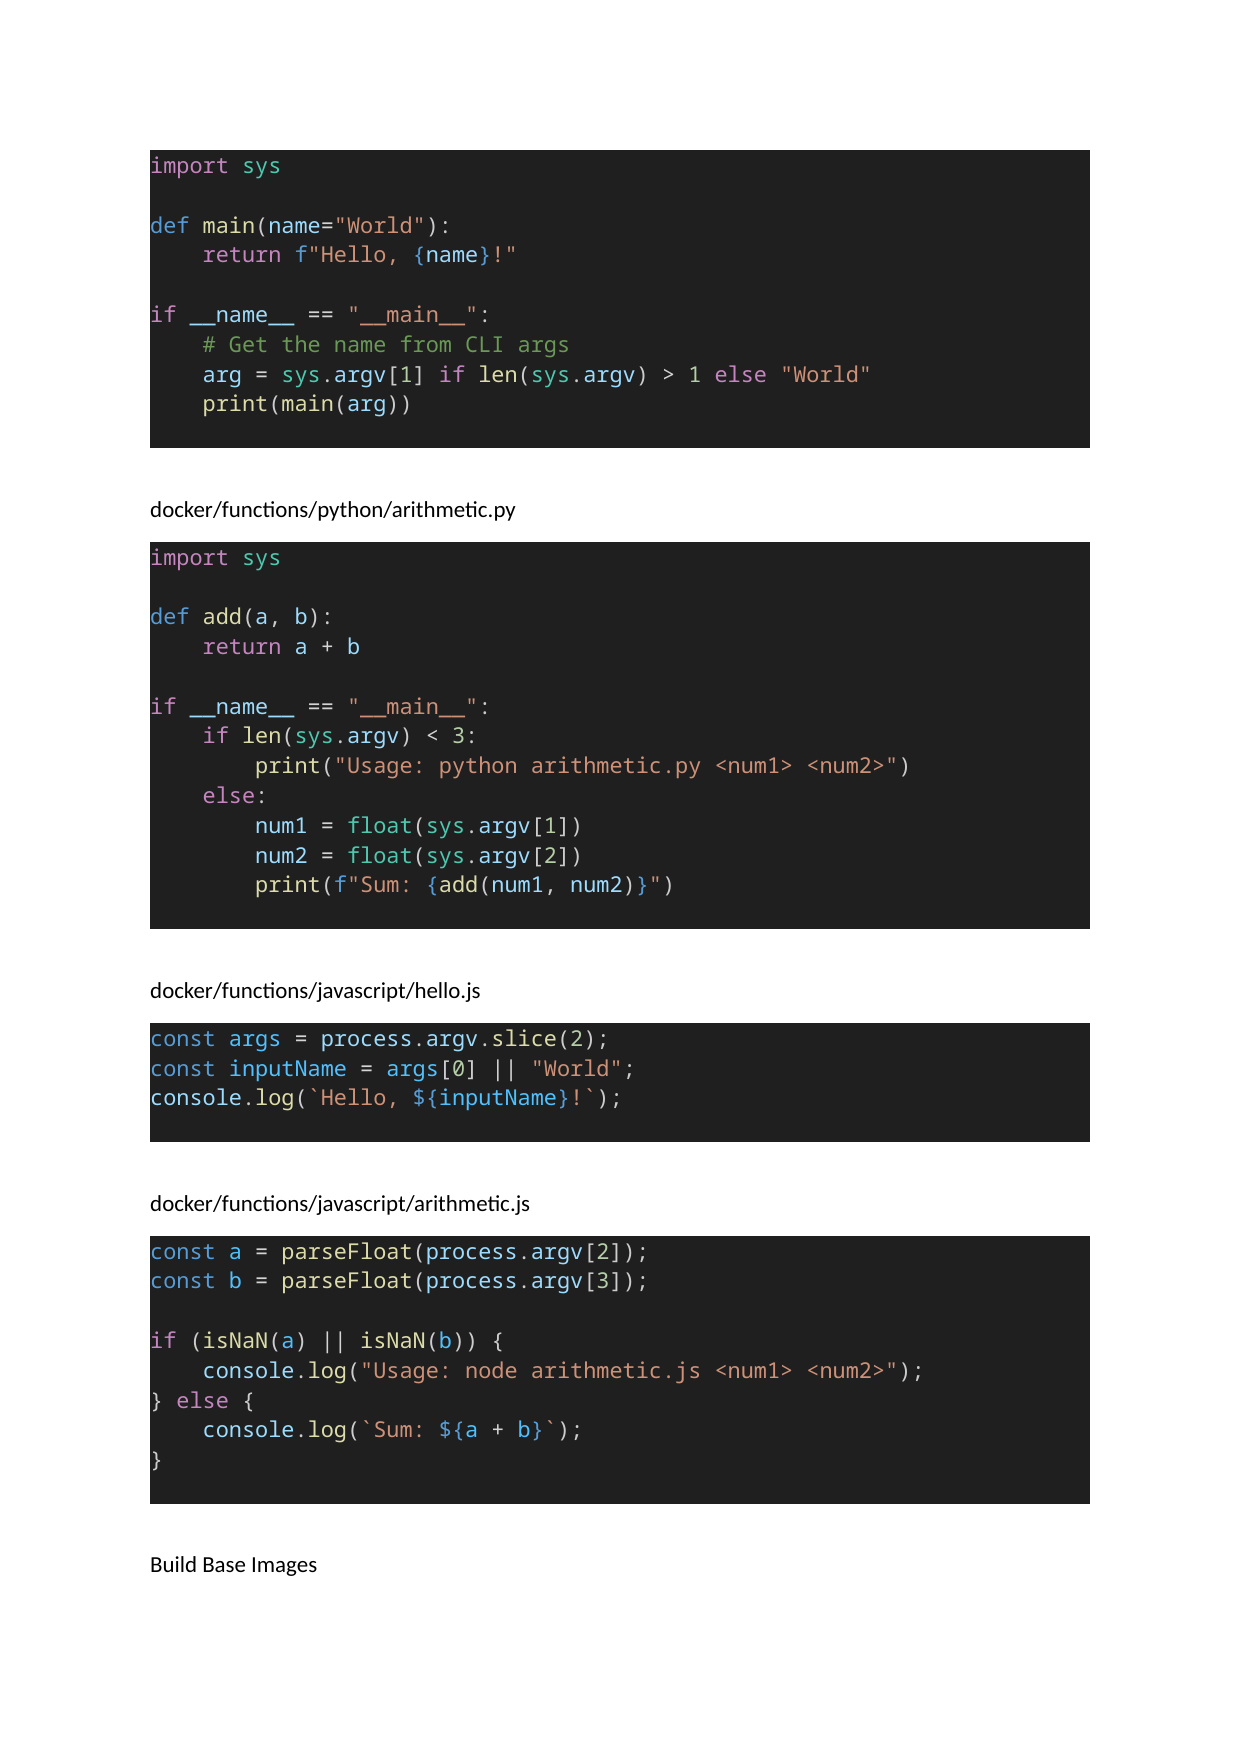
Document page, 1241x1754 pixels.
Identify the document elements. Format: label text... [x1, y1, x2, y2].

text def main(name="World"): [150, 209, 1090, 239]
text const a = parseFloat(process.argv[2]); [150, 1236, 1090, 1265]
text console.log("Usage: node arithmetic.js <num1> <num2>"); [150, 1355, 1090, 1384]
text if len(sys.argv) < 3: [150, 720, 1090, 750]
text print(f"Sum: {add(num1, num2)}") [150, 869, 1090, 899]
text print(main(arg)) [150, 388, 1090, 418]
text # Get the name from CLI args [150, 329, 1090, 358]
text if (isNaN(a) || isNaN(b)) { [150, 1325, 1090, 1355]
text import sys [150, 542, 1090, 571]
text } else { [150, 1384, 1090, 1414]
text arg = sys.argv[1] if len(sys.argv) > 1 else "World" [150, 358, 1090, 388]
text } [150, 1444, 1090, 1474]
text return a + b [150, 631, 1090, 661]
text else: [150, 780, 1090, 810]
text return f"Hello, {name}!" [150, 239, 1090, 269]
text const b = parseFloat(process.argv[3]); [150, 1265, 1090, 1295]
text def add(a, b): [150, 601, 1090, 631]
text docker/functions/javascript/hello.js [150, 976, 1090, 1004]
text Build Base Images [150, 1551, 1090, 1579]
text console.log(`Sum: ${a + b}`); [150, 1414, 1090, 1444]
text import sys [150, 150, 1090, 180]
text if __name__ == "__main__": [150, 299, 1090, 329]
text print("Usage: python arithmetic.py <num1> <num2>") [150, 750, 1090, 780]
text if __name__ == "__main__": [150, 691, 1090, 720]
text num2 = float(sys.argv[2]) [150, 839, 1090, 869]
text const args = process.argv.slice(2); [150, 1023, 1090, 1052]
text num1 = float(sys.argv[1]) [150, 810, 1090, 839]
text const inputName = args[0] || "World"; [150, 1052, 1090, 1082]
text console.log(`Hello, ${inputName}!`); [150, 1082, 1090, 1112]
text docker/functions/python/arithmetic.py [150, 495, 1090, 523]
text docker/functions/javascript/arithmetic.js [150, 1189, 1090, 1217]
